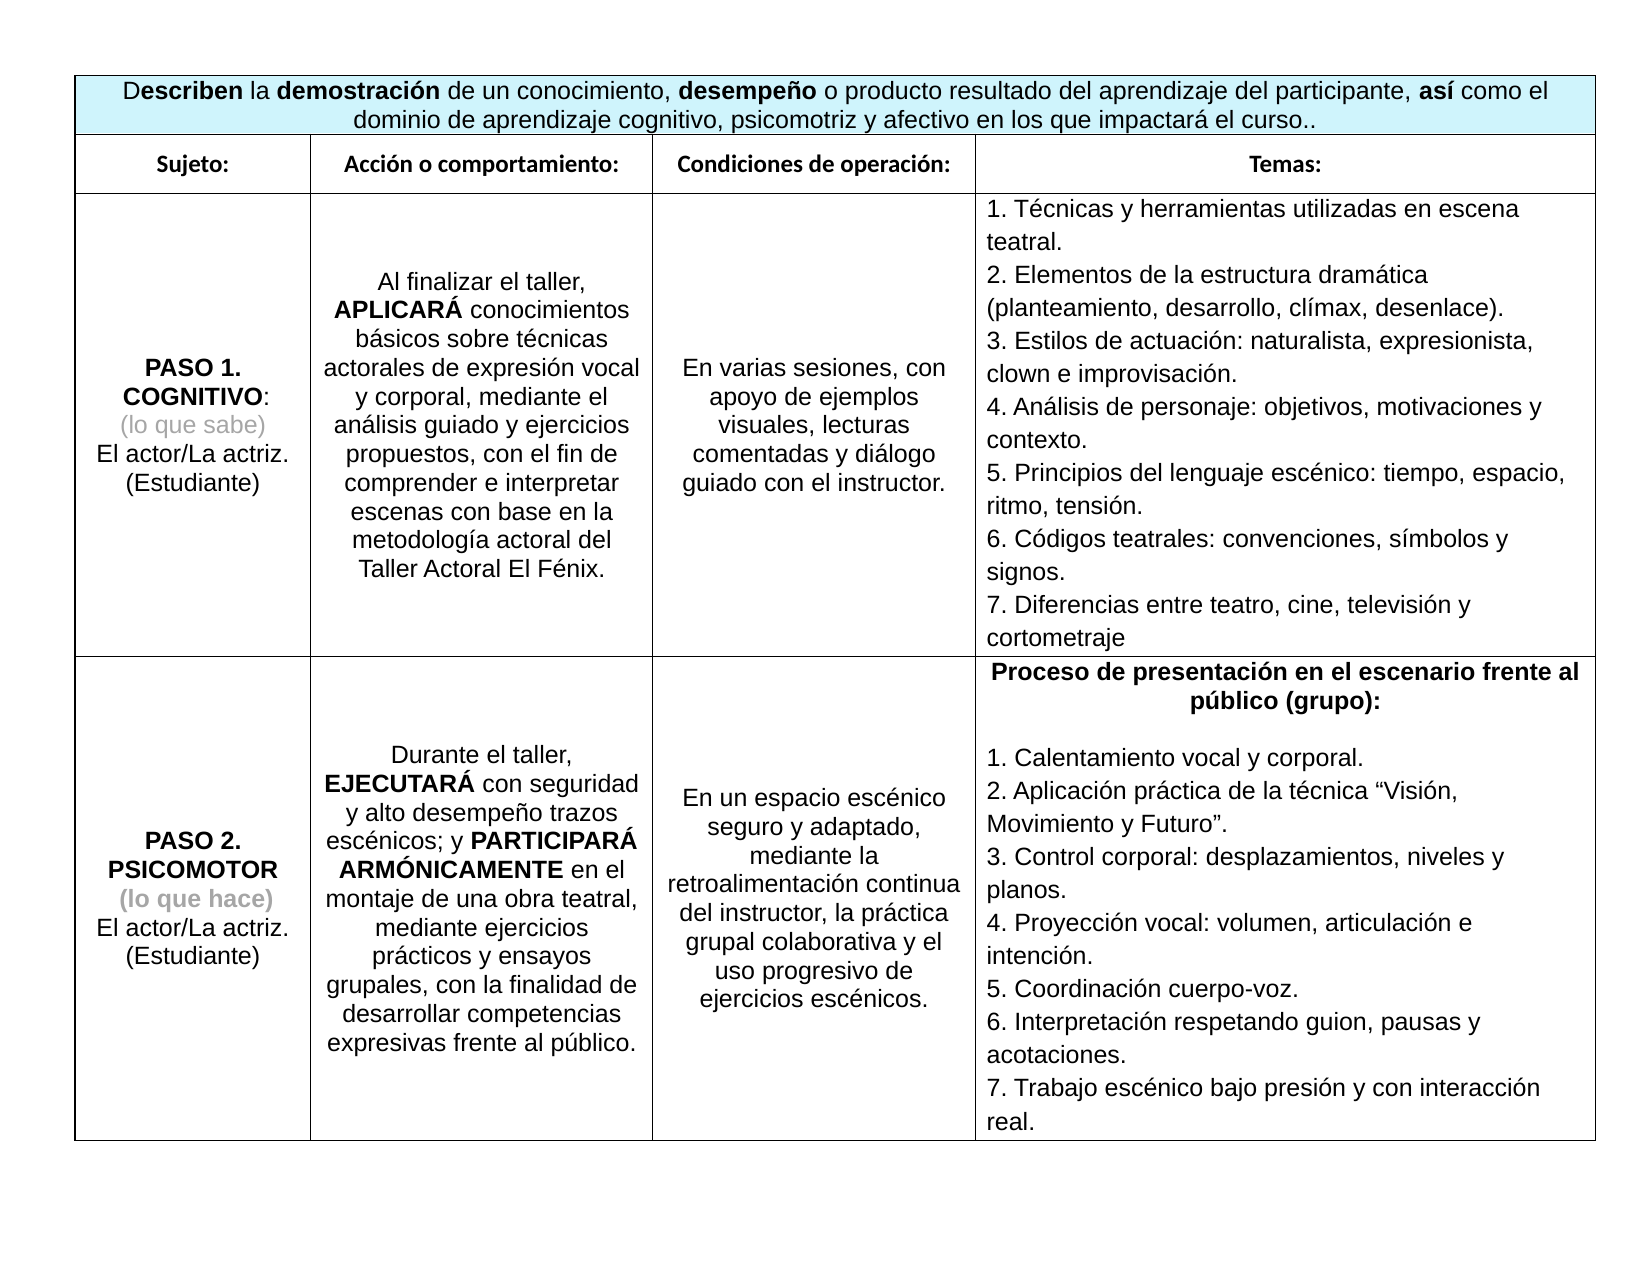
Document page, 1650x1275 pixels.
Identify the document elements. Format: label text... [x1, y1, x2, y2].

table_cell 1. Técnicas y herramientas utilizadas en escena teatral. 2. Elementos de la estructura dramática (planteamiento, desarrollo, clímax, desenlace). 3. Estilos de actuación: naturalista, expresionista, clown e improvisación. 4. Análisis de personaje: objetivos, motivaciones y contexto. 5. Principios del lenguaje escénico: tiempo, espacio, ritmo, tensión. 6. Códigos teatrales: convenciones, símbolos y signos. 7. Diferencias entre teatro, cine, televisión y cortometraje [976, 194, 1595, 656]
table_cell Acción o comportamiento: [311, 135, 652, 193]
table_cell PASO 2. PSICOMOTOR (lo que hace) El actor/La actriz. (Estudiante) [76, 657, 310, 1139]
table_cell Durante el taller, EJECUTARÁ con seguridad y alto desempeño trazos escénicos; y PARTICIPARÁ ARMÓNICAMENTE en el montaje de una obra teatral, mediante ejercicios prácticos y ensayos grupales, con la finalidad de desarrollar competencias expresivas frente al público. [311, 657, 652, 1139]
table_cell Al finalizar el taller, APLICARÁ conocimientos básicos sobre técnicas actorales de expresión vocal y corporal, mediante el análisis guiado y ejercicios propuestos, con el fin de comprender e interpretar escenas con base en la metodología actoral del Taller Actoral El Fénix. [311, 194, 652, 656]
table_cell Sujeto: [76, 135, 310, 193]
table_cell Temas: [976, 135, 1595, 193]
table_cell En varias sesiones, con apoyo de ejemplos visuales, lecturas comentadas y diálogo guiado con el instructor. [653, 194, 975, 656]
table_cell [76, 76, 1595, 133]
table_cell Condiciones de operación: [653, 135, 975, 193]
table_cell PASO 1. COGNITIVO: (lo que sabe) El actor/La actriz. (Estudiante) [76, 194, 310, 656]
table_cell Proceso de presentación en el escenario frente al público (grupo): 1. Calentamiento vocal y corporal. 2. Aplicación práctica de la técnica “Visión, Movimiento y Futuro”. 3. Control corporal: desplazamientos, niveles y planos. 4. Proyección vocal: volumen, articulación e intención. 5. Coordinación cuerpo-voz. 6. Interpretación respetando guion, pausas y acotaciones. 7. Trabajo escénico bajo presión y con interacción real. [976, 657, 1595, 1139]
table_cell En un espacio escénico seguro y adaptado, mediante la retroalimentación continua del instructor, la práctica grupal colaborativa y el uso progresivo de ejercicios escénicos. [653, 657, 975, 1139]
